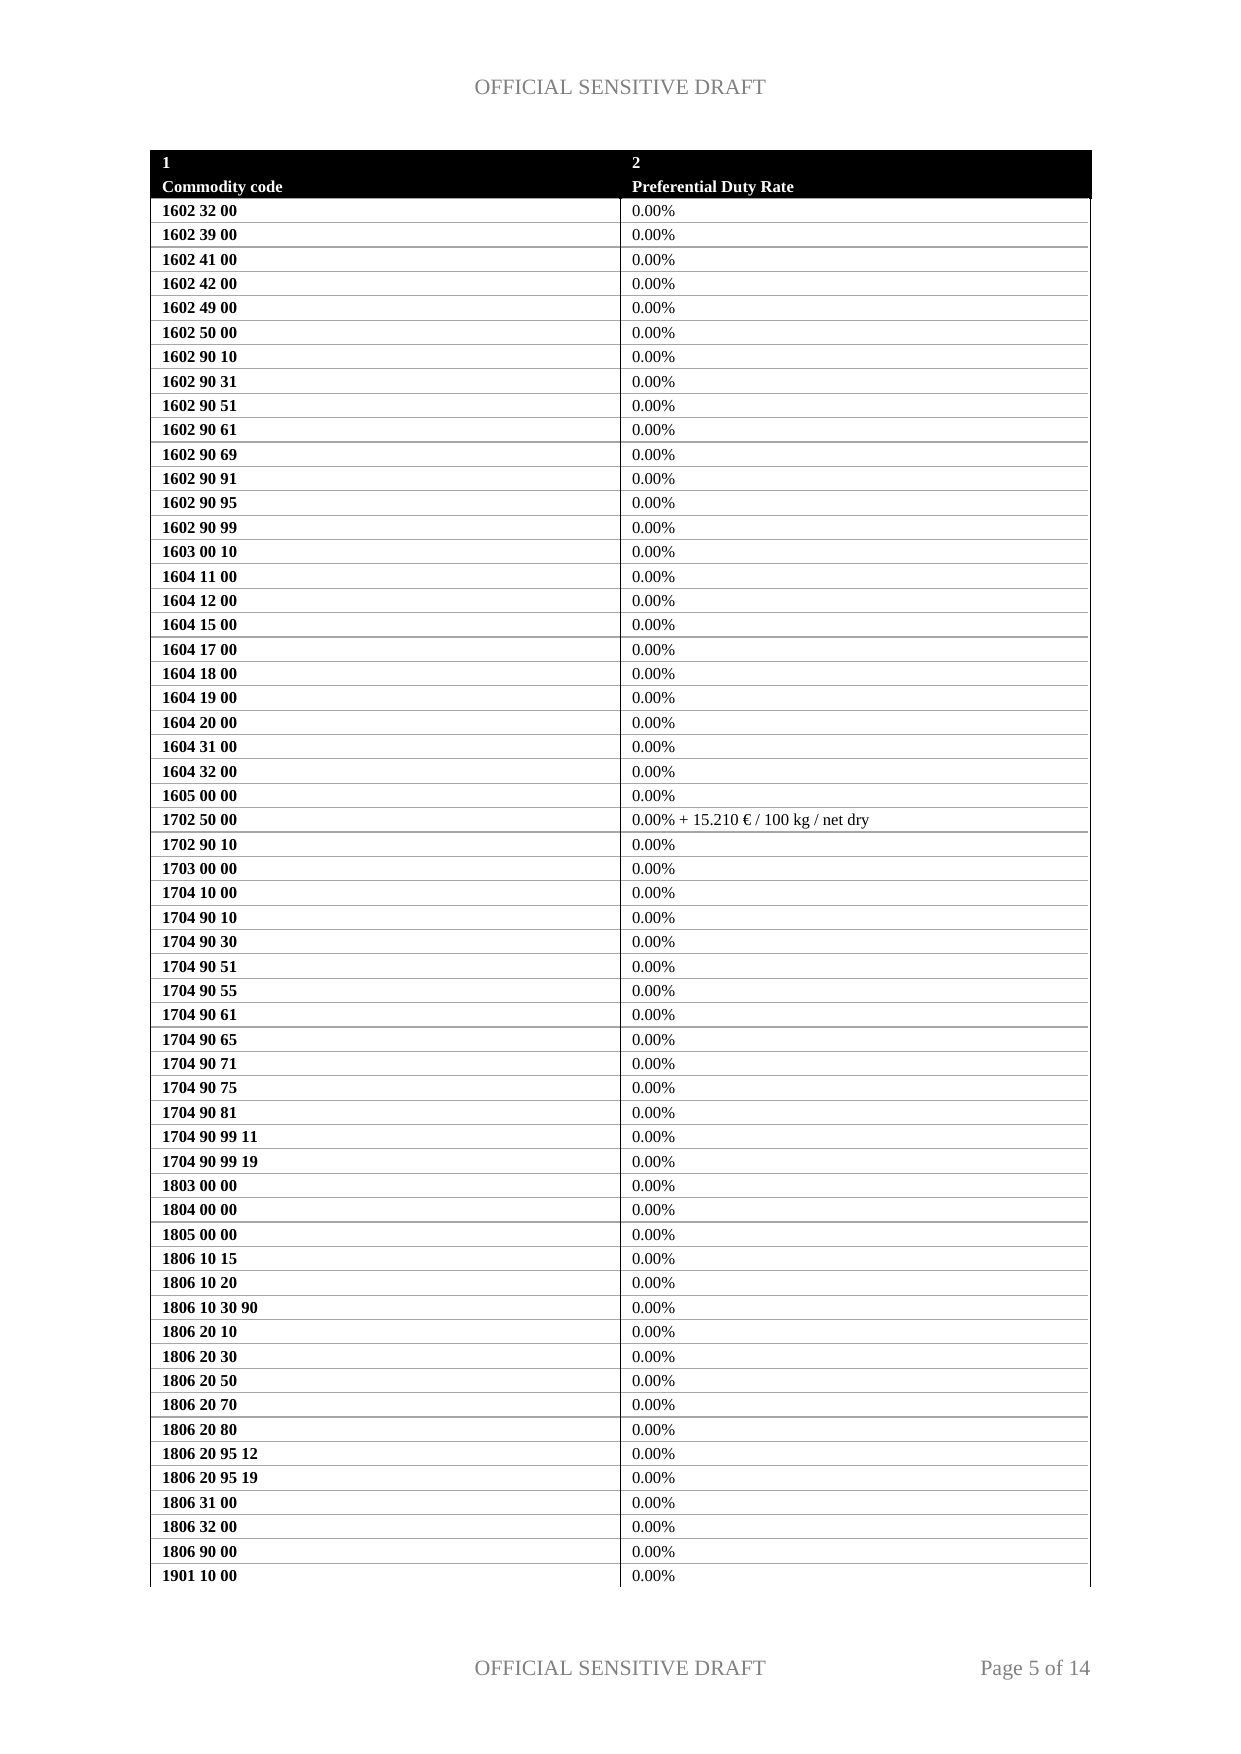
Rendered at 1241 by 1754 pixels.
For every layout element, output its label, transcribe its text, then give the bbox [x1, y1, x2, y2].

table_cell 1805 00 00 [151, 1223, 620, 1246]
table_cell 1704 90 55 [151, 979, 620, 1002]
table_cell 0.00% [621, 1538, 1090, 1563]
table_cell 0.00% [621, 636, 1090, 661]
table_cell 1602 39 00 [151, 223, 620, 246]
table_cell 0.00% [621, 734, 1090, 758]
table_cell 1602 49 00 [151, 296, 620, 319]
table_cell 1602 90 61 [151, 418, 620, 441]
table_cell 1806 10 30 90 [151, 1296, 620, 1319]
table_cell 1605 00 00 [151, 784, 620, 807]
table_cell 1603 00 10 [151, 540, 620, 563]
table_cell 0.00% [621, 929, 1090, 953]
table_header 2 [622, 151, 1089, 174]
table_cell 1806 31 00 [151, 1491, 620, 1514]
table_cell 1602 41 00 [151, 248, 620, 271]
table_cell 0.00% [621, 1075, 1090, 1099]
table_cell 1602 90 31 [151, 369, 620, 393]
table_cell 0.00% [621, 953, 1090, 978]
table_cell 1704 90 71 [151, 1052, 620, 1075]
table_cell 1806 20 95 19 [151, 1466, 620, 1489]
table_cell 1806 10 20 [151, 1271, 620, 1294]
table_cell 0.00% [621, 1100, 1090, 1124]
table_cell 0.00% [621, 1563, 1090, 1587]
table_cell 1602 90 69 [151, 443, 620, 466]
table_cell 0.00% [621, 978, 1090, 1002]
table_cell 0.00% [621, 783, 1090, 807]
table_cell 1604 32 00 [151, 759, 620, 783]
table_cell 0.00% [621, 222, 1090, 246]
table_cell 1806 20 30 [151, 1344, 620, 1368]
table_cell 0.00% [621, 758, 1090, 783]
table_cell 0.00% [621, 856, 1090, 880]
table_cell 0.00% [621, 612, 1090, 636]
table_cell 1604 18 00 [151, 662, 620, 685]
table_cell 1604 15 00 [151, 613, 620, 636]
table_cell 1704 90 10 [151, 906, 620, 929]
table_cell 0.00% [621, 1514, 1090, 1538]
table_cell 0.00% [621, 563, 1090, 588]
table_cell 0.00% [621, 1416, 1090, 1441]
table_cell 1806 20 10 [151, 1320, 620, 1343]
table_cell 1806 20 80 [151, 1418, 620, 1441]
table_cell 0.00% [621, 1368, 1090, 1392]
table_cell 0.00% [621, 661, 1090, 685]
table_cell 0.00% [621, 344, 1090, 368]
table_cell 0.00% [621, 1026, 1090, 1051]
table_cell 0.00% [621, 685, 1090, 709]
table_cell 0.00% [621, 1270, 1090, 1294]
table_cell 0.00% + 15.210 € / 100 kg / net dry [621, 807, 1090, 831]
table_cell 1604 11 00 [151, 564, 620, 588]
table_cell 0.00% [621, 271, 1090, 295]
table_cell 0.00% [621, 246, 1090, 271]
table_cell 0.00% [621, 880, 1090, 904]
table_cell 1806 90 00 [151, 1539, 620, 1563]
table_cell 0.00% [621, 588, 1090, 612]
table_cell 1602 90 95 [151, 491, 620, 514]
table_cell 0.00% [621, 441, 1090, 466]
table_cell 1806 20 70 [151, 1393, 620, 1416]
table_cell 0.00% [621, 393, 1090, 417]
table_cell 1602 90 91 [151, 467, 620, 490]
table_cell 0.00% [621, 417, 1090, 441]
table_cell 1604 20 00 [151, 711, 620, 734]
table_cell 0.00% [621, 1392, 1090, 1416]
table_cell 1604 19 00 [151, 686, 620, 709]
table_cell 1806 10 15 [151, 1247, 620, 1270]
table_cell 1604 17 00 [151, 638, 620, 661]
table_cell 0.00% [621, 710, 1090, 734]
table_cell 0.00% [621, 490, 1090, 514]
table_cell 0.00% [621, 1343, 1090, 1368]
table_cell 1602 32 00 [151, 199, 620, 222]
table_cell 1704 90 99 11 [151, 1125, 620, 1148]
table_cell 0.00% [621, 1246, 1090, 1270]
table_cell 1704 90 30 [151, 930, 620, 953]
table_cell 1602 90 99 [151, 516, 620, 539]
table_cell 1704 10 00 [151, 881, 620, 904]
table_cell 0.00% [621, 1319, 1090, 1343]
table_cell 1602 42 00 [151, 272, 620, 295]
table_cell 1804 00 00 [151, 1198, 620, 1221]
table_cell Preferential Duty Rate [622, 174, 1089, 198]
table_cell 0.00% [621, 1197, 1090, 1221]
table_cell 0.00% [621, 1465, 1090, 1489]
table_cell 1806 20 95 12 [151, 1442, 620, 1465]
table_cell 1806 32 00 [151, 1515, 620, 1538]
table_cell 1604 12 00 [151, 589, 620, 612]
table_cell 0.00% [621, 905, 1090, 929]
table_cell 1704 90 99 19 [151, 1149, 620, 1173]
table_cell 1806 20 50 [151, 1369, 620, 1392]
table_cell 0.00% [621, 466, 1090, 490]
table_cell 1703 00 00 [151, 857, 620, 880]
table_header 1 [151, 151, 619, 174]
table_cell 0.00% [621, 1173, 1090, 1197]
table_cell 1602 50 00 [151, 321, 620, 344]
table_cell 1604 31 00 [151, 735, 620, 758]
table_cell 1901 10 00 [151, 1564, 620, 1587]
table_cell 0.00% [621, 1002, 1090, 1026]
table_cell 1602 90 10 [151, 345, 620, 368]
table_cell 0.00% [621, 295, 1090, 319]
table_cell 0.00% [621, 1221, 1090, 1246]
table_cell 0.00% [621, 539, 1090, 563]
table_cell 0.00% [621, 1124, 1090, 1148]
table_cell Commodity code [151, 174, 619, 198]
table_cell 1704 90 65 [151, 1028, 620, 1051]
table_cell 0.00% [621, 1148, 1090, 1173]
table_cell 1704 90 75 [151, 1076, 620, 1099]
table_cell 0.00% [621, 368, 1090, 393]
table_cell 1704 90 61 [151, 1003, 620, 1026]
table_cell 0.00% [621, 1441, 1090, 1465]
table_cell 0.00% [621, 1051, 1090, 1075]
table_cell 0.00% [621, 320, 1090, 344]
table_cell 1704 90 51 [151, 954, 620, 978]
table_cell 0.00% [621, 1490, 1090, 1514]
table_cell 1803 00 00 [151, 1174, 620, 1197]
table_cell 0.00% [621, 198, 1090, 222]
table_cell 1702 90 10 [151, 833, 620, 856]
table_cell 0.00% [621, 831, 1090, 856]
table_cell 0.00% [621, 1295, 1090, 1319]
table_cell 1704 90 81 [151, 1101, 620, 1124]
table_cell 1702 50 00 [151, 808, 620, 831]
table_cell 0.00% [621, 515, 1090, 539]
table_cell 1602 90 51 [151, 394, 620, 417]
